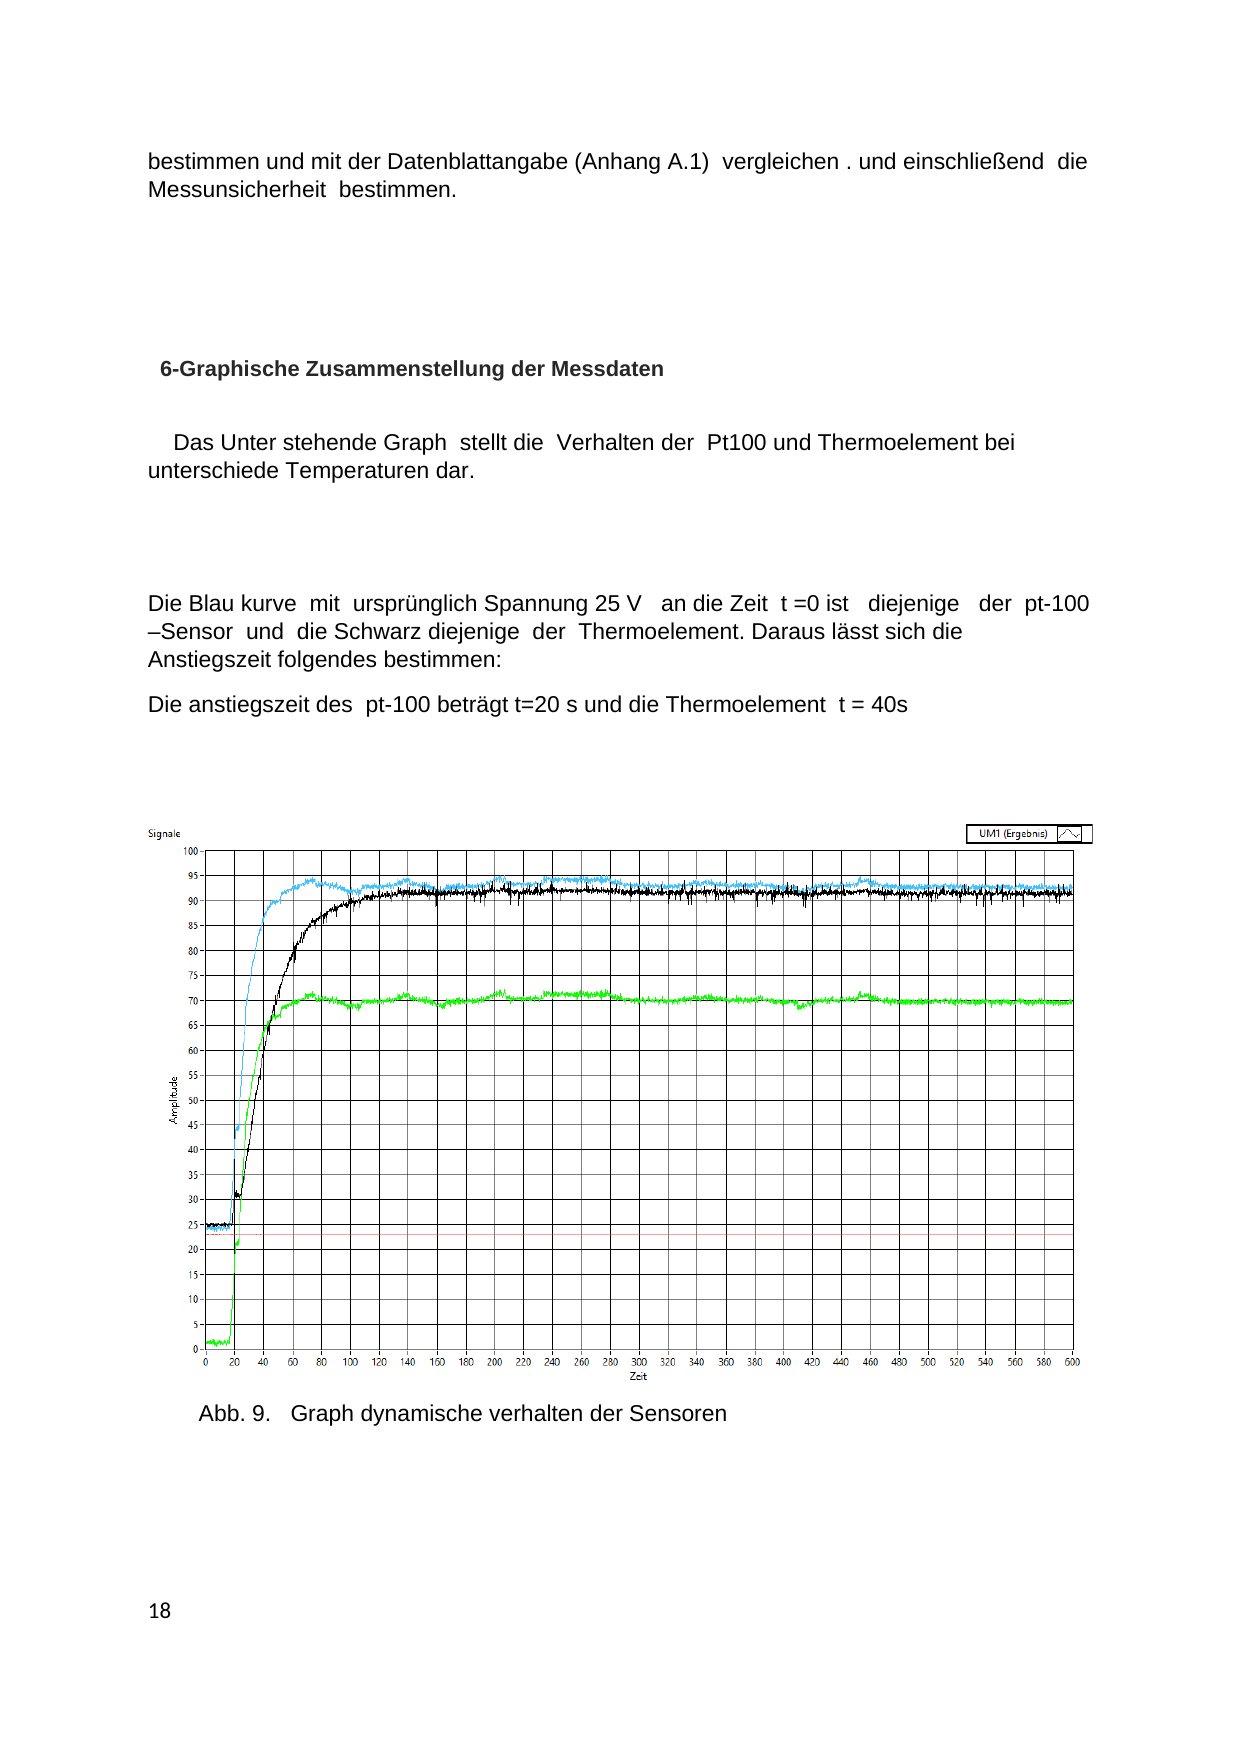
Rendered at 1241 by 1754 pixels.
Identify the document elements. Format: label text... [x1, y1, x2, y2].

text Die Blau kurve mit ursprünglich Spannung 25 V an die Zeit t =0 ist diejenige der pt-100 –Sensor und die Schwarz diejenige der Thermoelement. Daraus lässt sich die Anstiegszeit folgendes bestimmen: [148, 590, 1093, 672]
subtitle 6-Graphische Zusammenstellung der Messdaten [148, 356, 1093, 381]
picture [147, 824, 1093, 1382]
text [148, 148, 1093, 202]
text Abb. 9. Graph dynamische verhalten der Sensoren [148, 1399, 1093, 1426]
text Die anstiegszeit des pt-100 beträgt t=20 s und die Thermoelement t = 40s [148, 691, 1093, 717]
text Das Unter stehende Graph stellt die Verhalten der Pt100 und Thermoelement bei unterschiede Temperaturen dar. [148, 429, 1093, 483]
